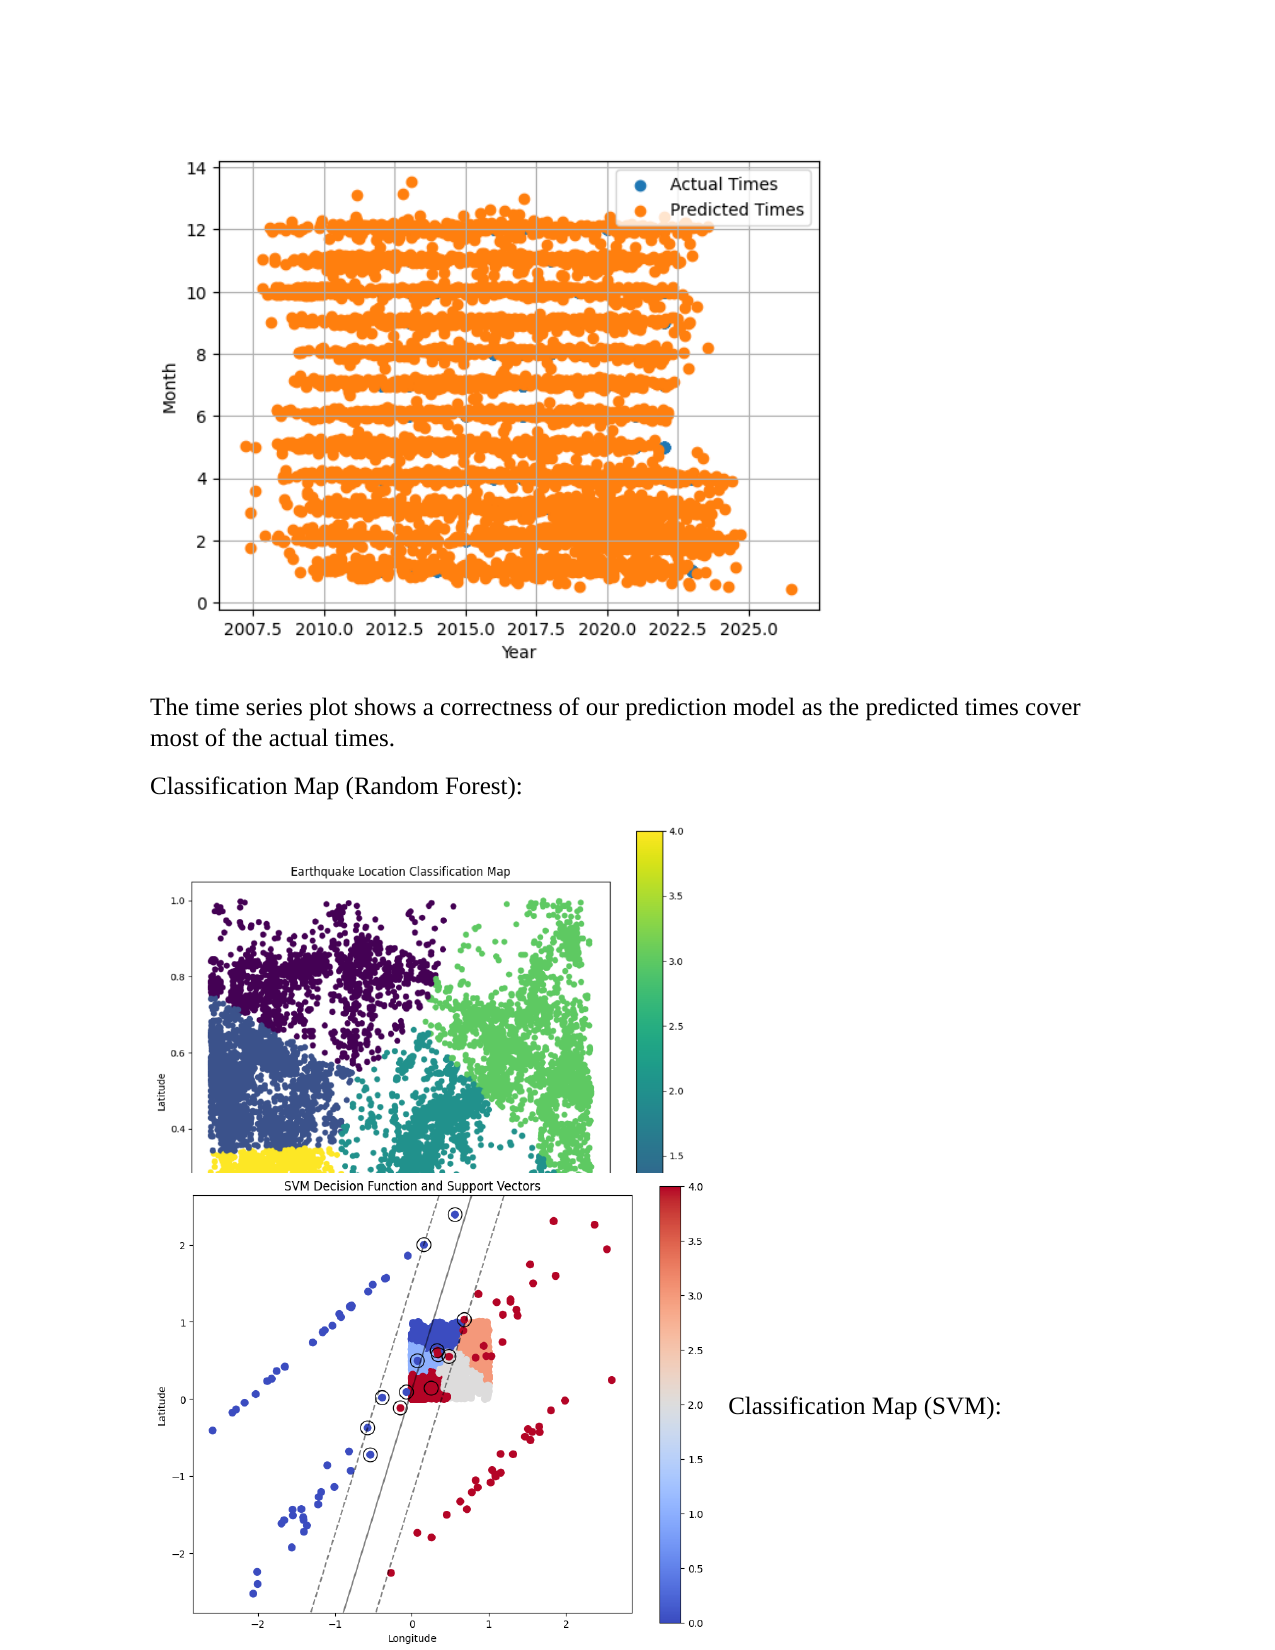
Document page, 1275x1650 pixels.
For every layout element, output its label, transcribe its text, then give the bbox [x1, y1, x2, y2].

picture [150, 820, 710, 1650]
picture [150, 150, 830, 674]
text Classification Map (Random Forest): [150, 771, 1125, 800]
text The time series plot shows a correctness of our prediction model as the predicted times cover most of the actual times. [150, 692, 1125, 752]
text Classification Map (SVM): [710, 1391, 1125, 1420]
